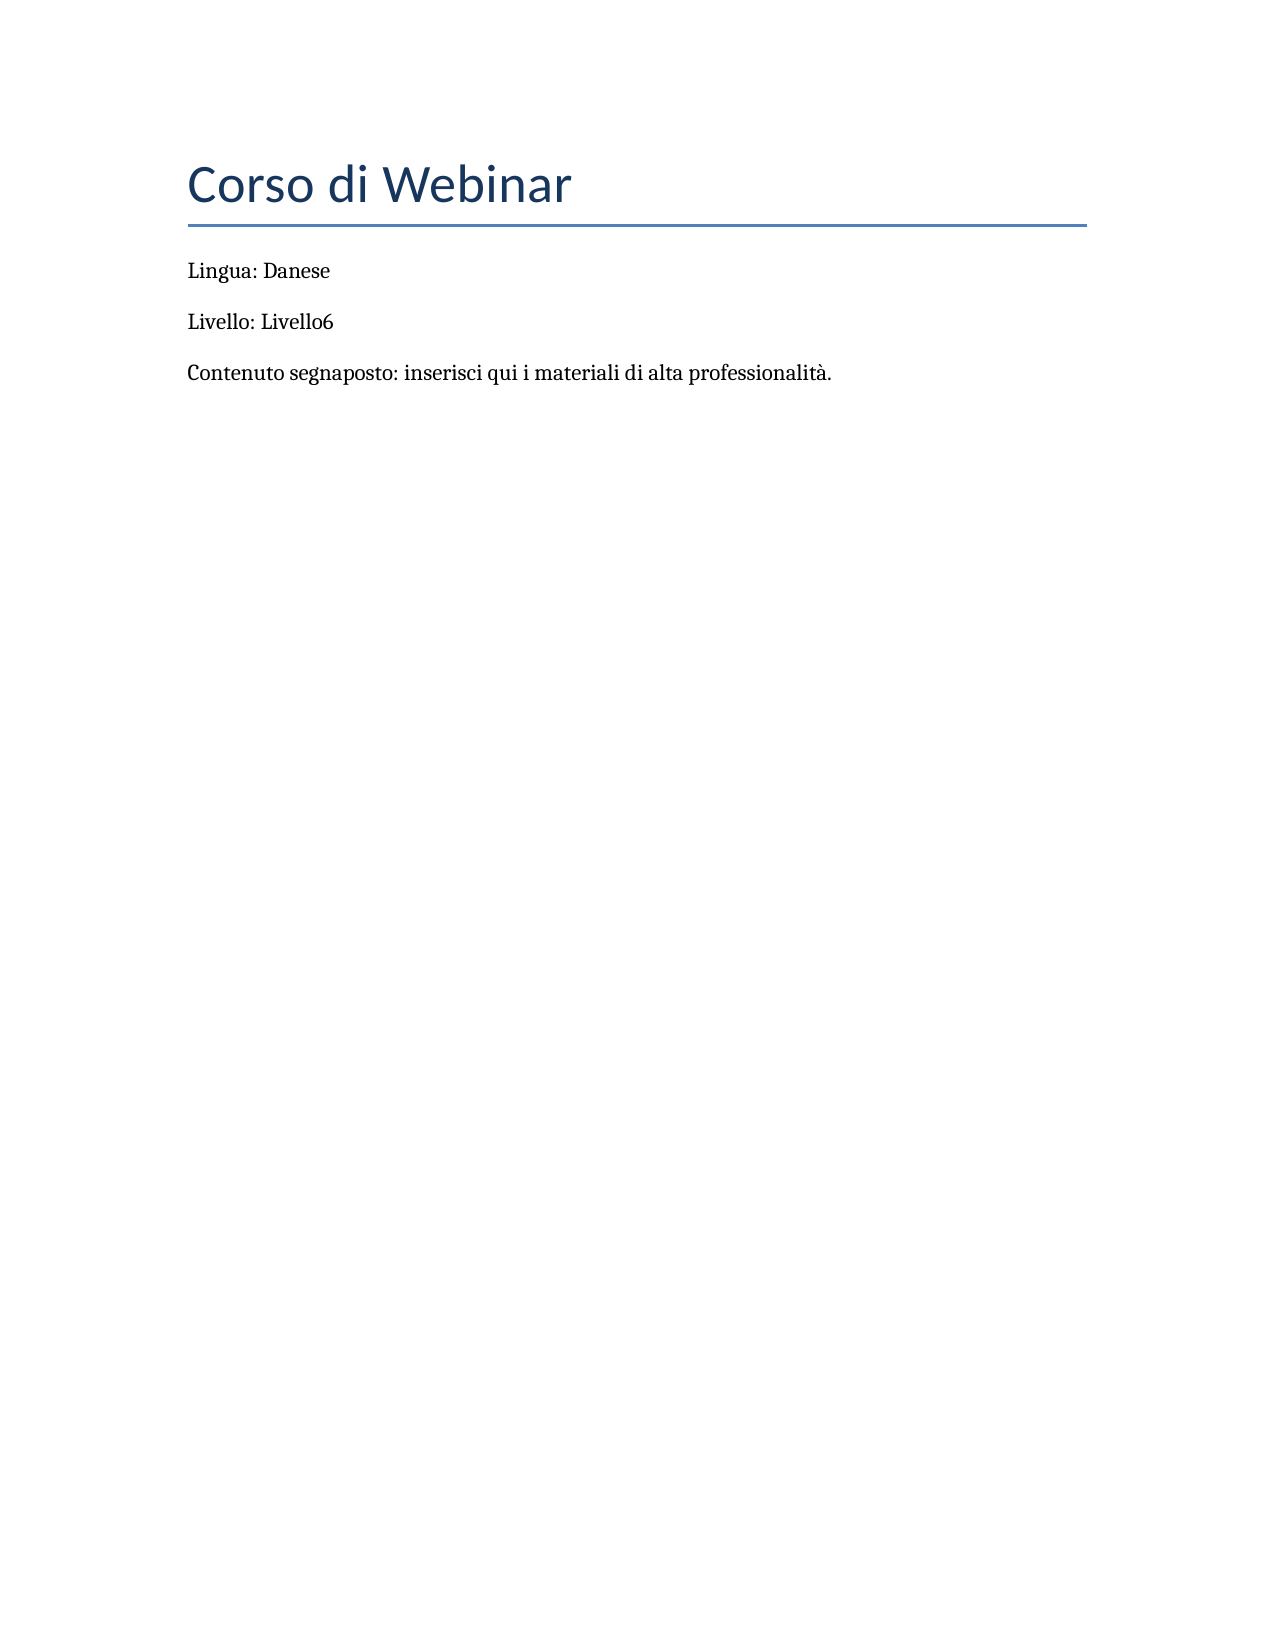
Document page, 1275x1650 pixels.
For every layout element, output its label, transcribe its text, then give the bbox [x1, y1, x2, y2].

title Corso di Webinar [187, 150, 1087, 227]
text Livello: Livello6 [187, 309, 1087, 335]
text Lingua: Danese [187, 258, 1087, 284]
text Contenuto segnaposto: inserisci qui i materiali di alta professionalità. [187, 360, 1087, 386]
